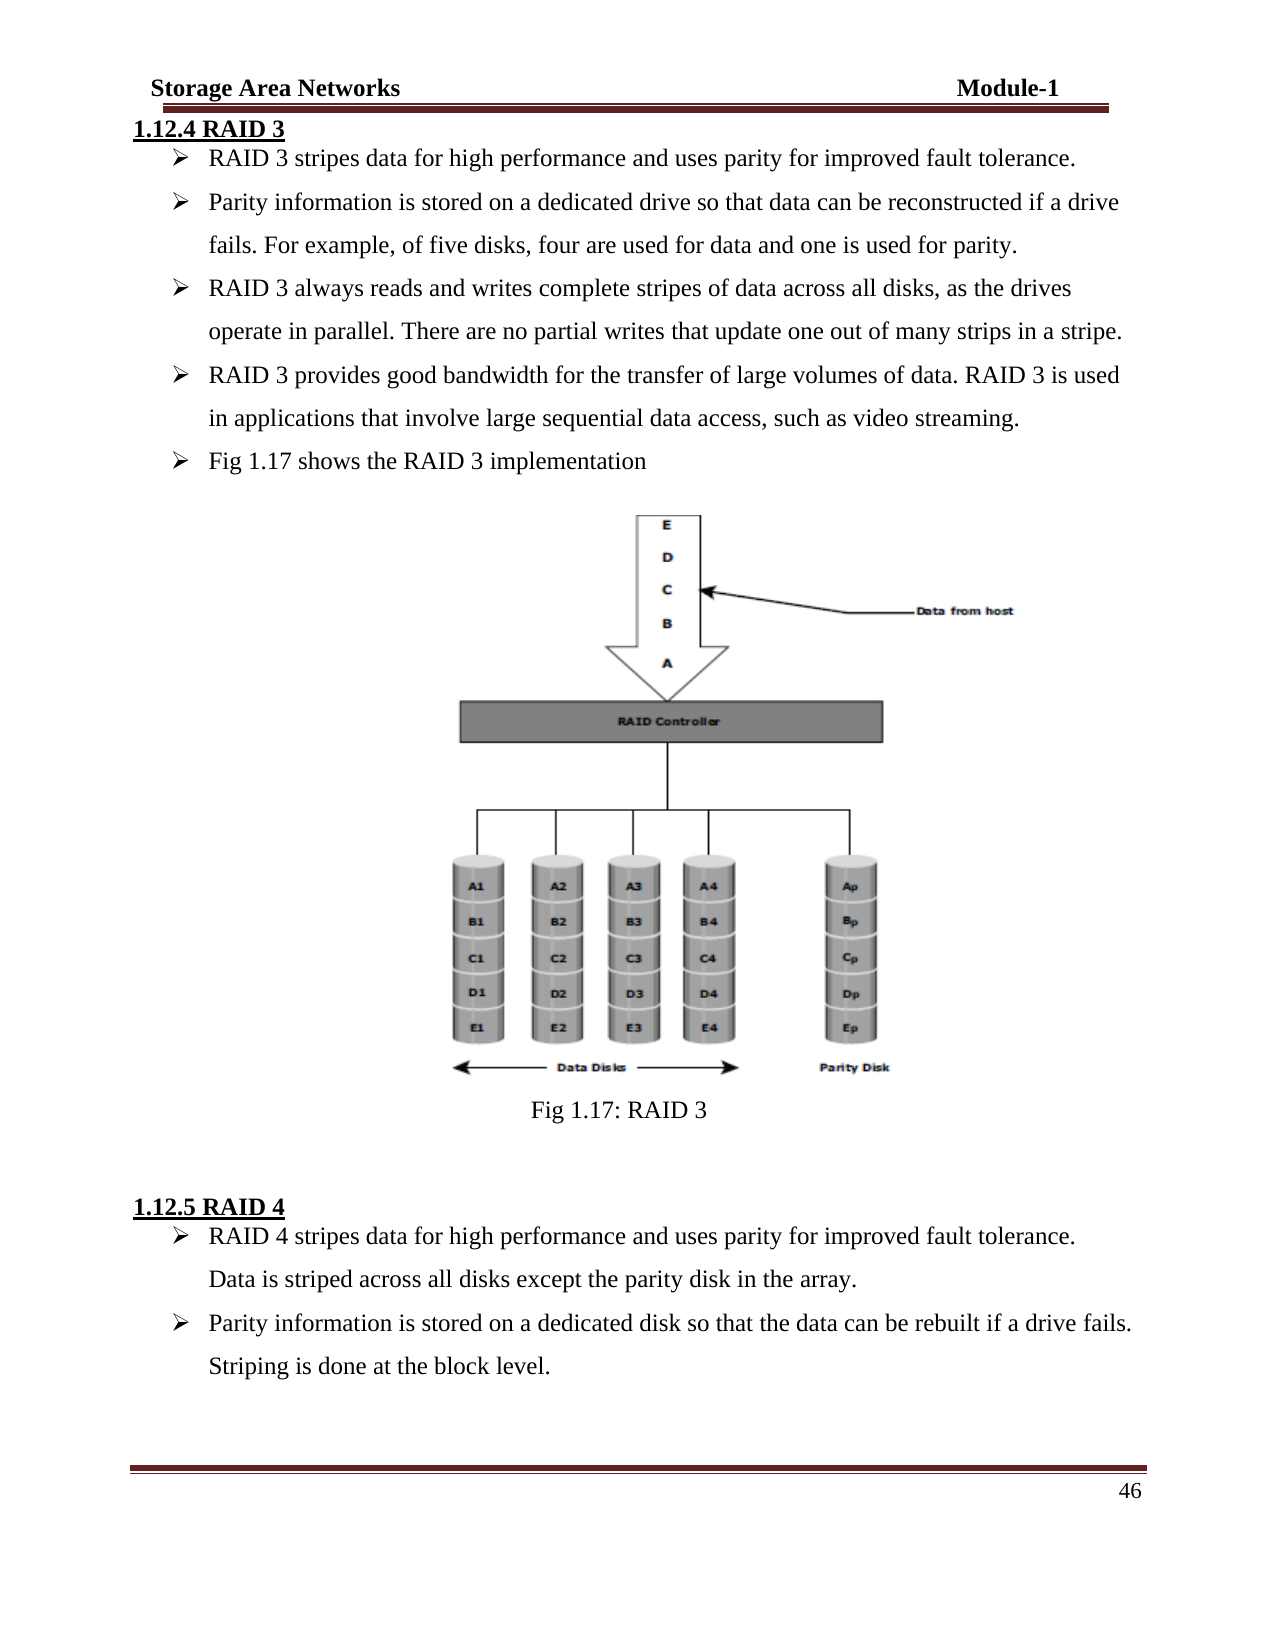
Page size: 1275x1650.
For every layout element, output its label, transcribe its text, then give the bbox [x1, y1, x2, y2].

subtitle RAID 4 [133, 1192, 1164, 1221]
list RAID 3 provides good bandwidth for the transfer of large volumes of data. RAID 3 is used in applications that involve large sequential data access, such as video streaming. [171, 360, 1145, 432]
list RAID 3 stripes data for high performance and uses parity for improved fault tolerance. [171, 143, 1164, 172]
list RAID 4 stripes data for high performance and uses parity for improved fault tolerance. Data is striped across all disks except the parity disk in the array. [171, 1221, 1129, 1293]
list RAID 3 always reads and writes complete stripes of data across all disks, as the drives operate in parallel. There are no partial writes that update one out of many strips in a stripe. [171, 273, 1151, 345]
list Parity information is stored on a dedicated drive so that data can be reconstructed if a drive fails. For example, of five disks, four are used for data and one is used for parity. [171, 187, 1119, 258]
list Parity information is stored on a dedicated disk so that the data can be rebuilt if a drive fails. Striping is done at the block level. [171, 1308, 1132, 1380]
picture [452, 515, 1015, 1076]
list Fig 1.17 shows the RAID 3 implementation [171, 446, 1164, 475]
subtitle RAID 3 [133, 114, 1164, 143]
